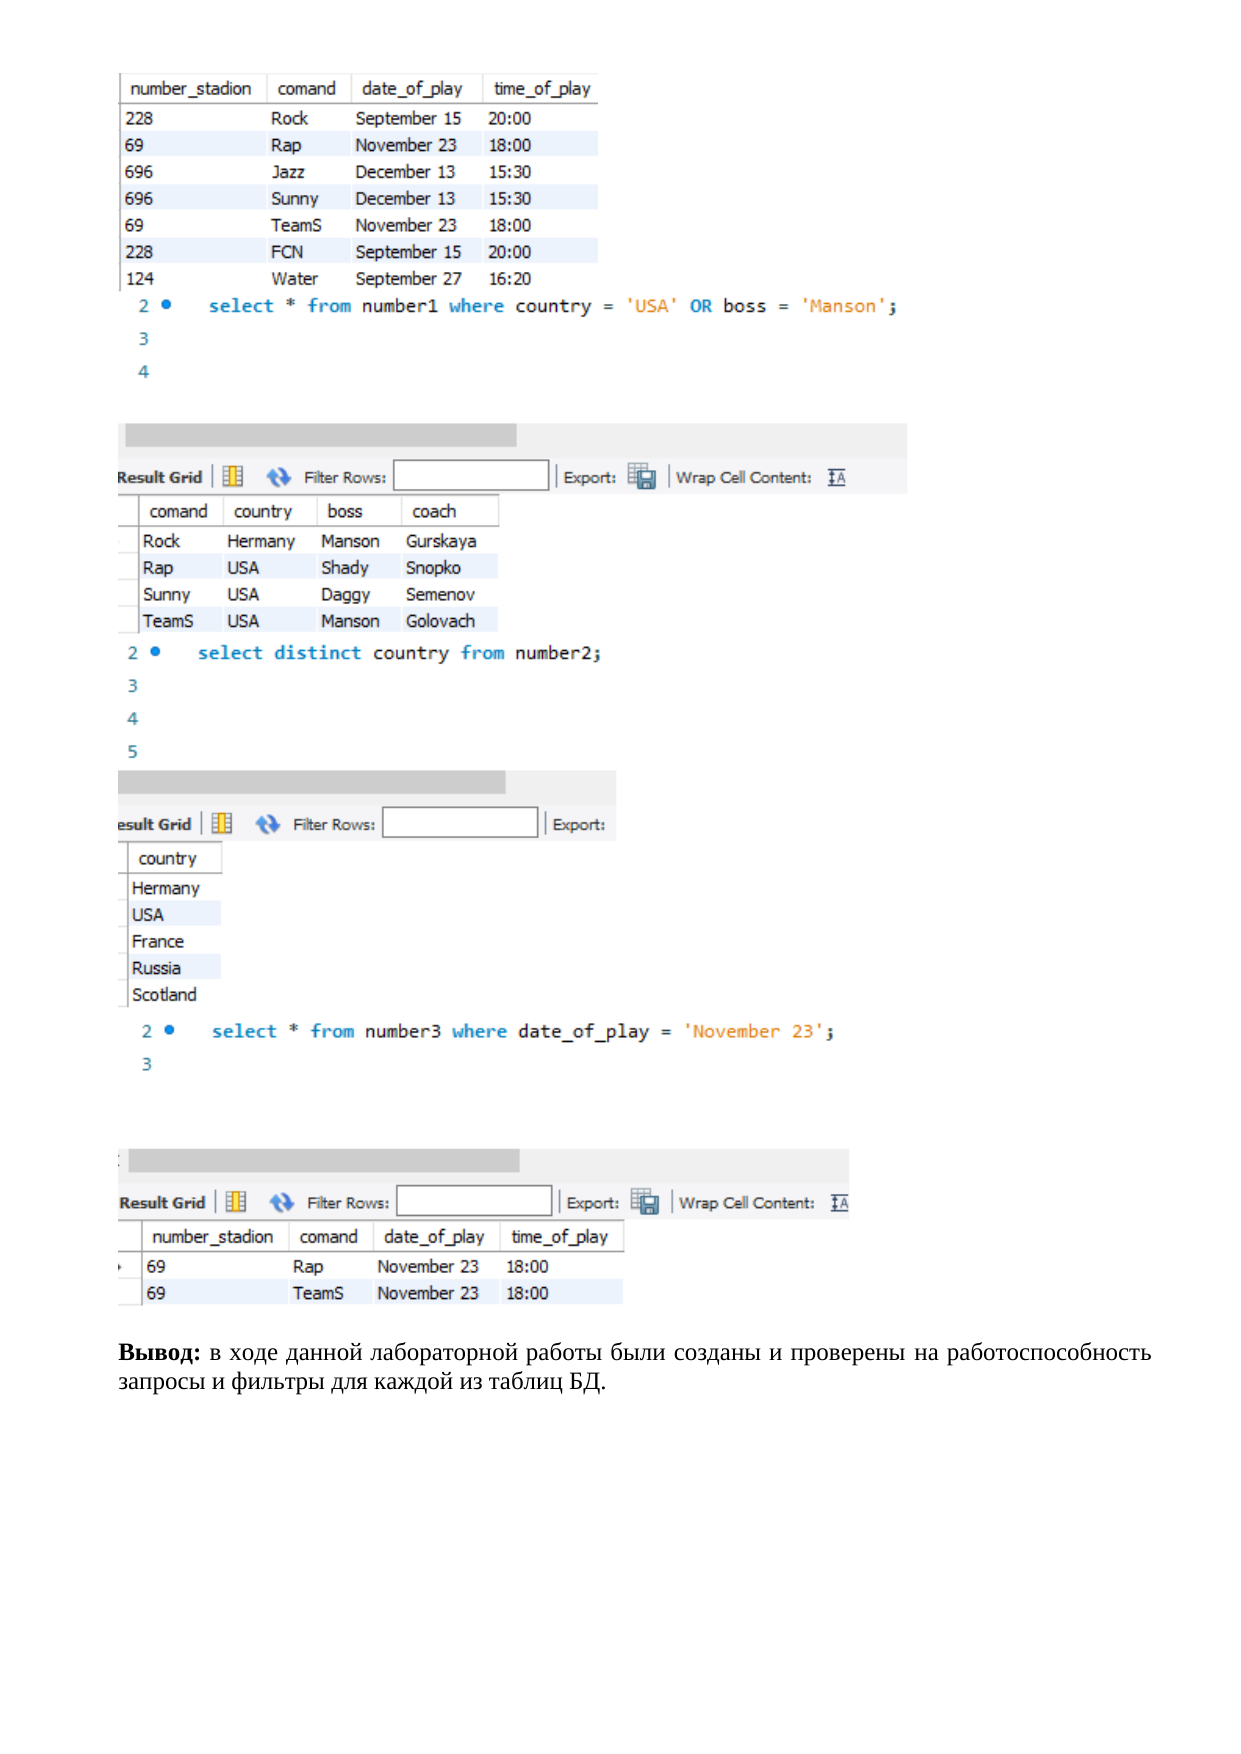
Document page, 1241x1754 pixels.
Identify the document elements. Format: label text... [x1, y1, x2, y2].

text Вывод: в ходе данной лабораторной работы были созданы и проверены на работоспособность запросы и фильтры для каждой из таблиц БД. [118, 1337, 1152, 1394]
picture [118, 73, 908, 1309]
